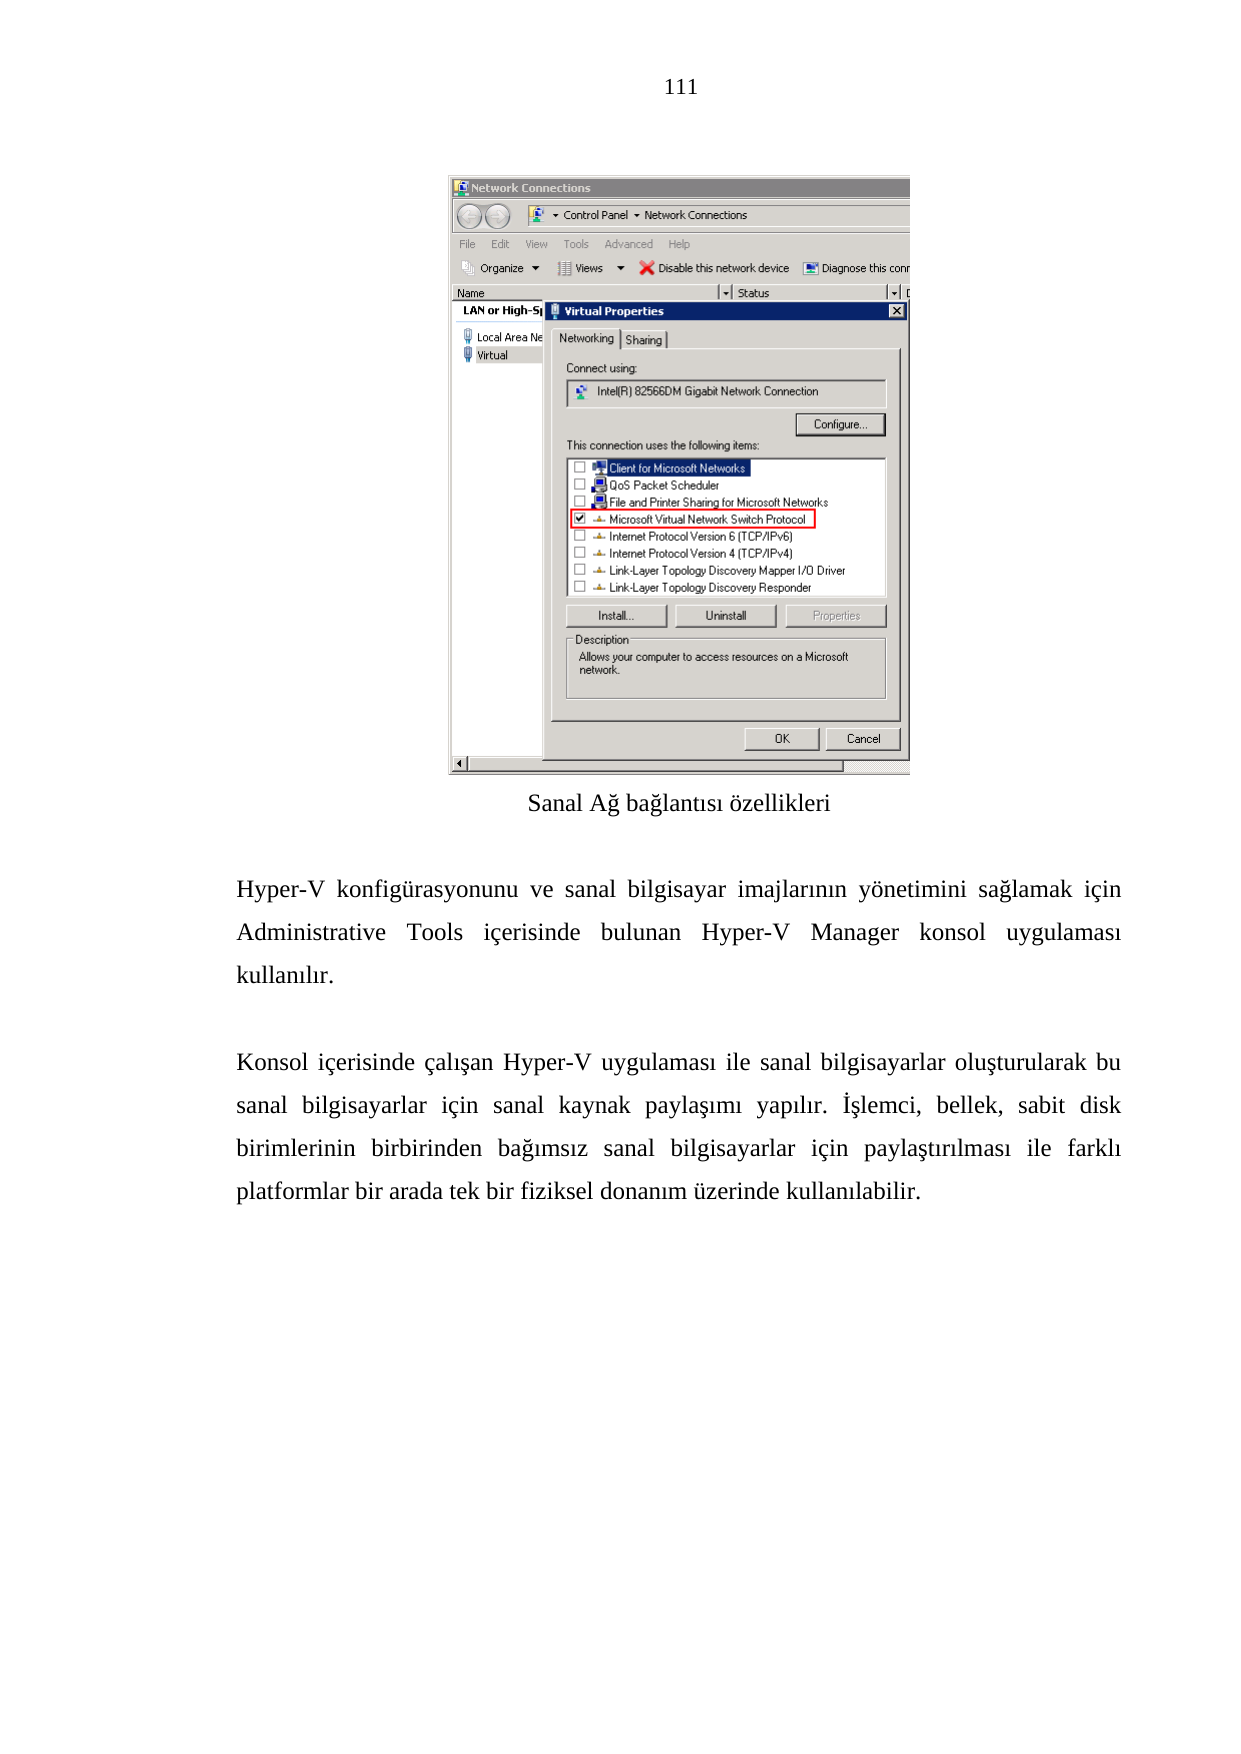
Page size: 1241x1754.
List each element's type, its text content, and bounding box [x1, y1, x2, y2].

text Hyper-V konfigürasyonunu ve sanal bilgisayar imajlarının yönetimini sağlamak için Administrative Tools içerisinde bulunan Hyper-V Manager konsol uygulaması kullanılır. [236, 874, 1122, 989]
text Konsol içerisinde çalışan Hyper-V uygulaması ile sanal bilgisayarlar oluşturularak bu sanal bilgisayarlar için sanal kaynak paylaşımı yapılır. İşlemci, bellek, sabit disk birimlerinin birbirinden bağımsız sanal bilgisayarlar için paylaştırılması ile farklı platformlar bir arada tek bir fiziksel donanım üzerinde kullanılabilir. [236, 1047, 1122, 1205]
picture [448, 175, 910, 775]
text Sanal Ağ bağlantısı özellikleri [296, 788, 1062, 817]
